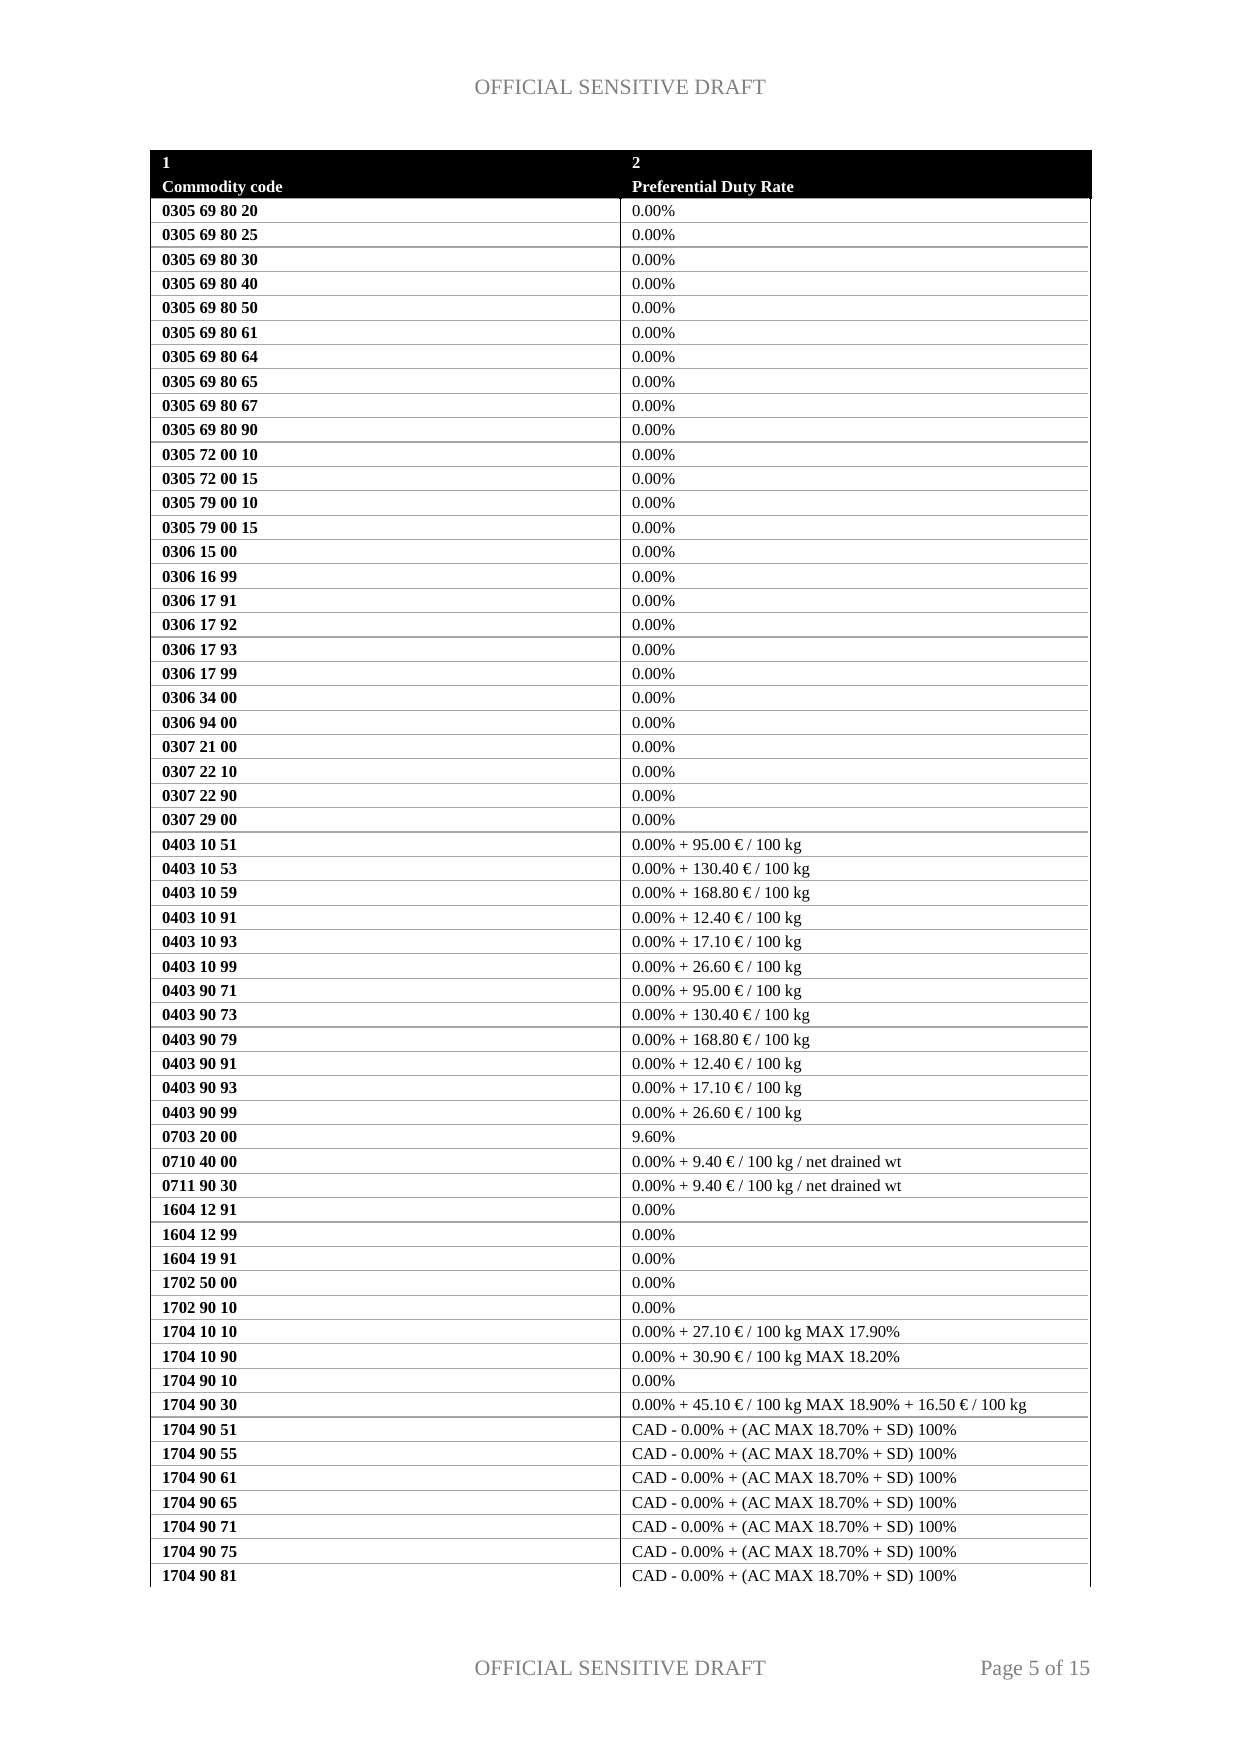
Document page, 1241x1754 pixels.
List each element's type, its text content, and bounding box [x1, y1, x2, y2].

table_cell 0.00% [621, 563, 1090, 588]
table_cell 1704 90 71 [151, 1515, 620, 1538]
table_cell 0403 10 91 [151, 906, 620, 929]
table_cell 0.00% [621, 344, 1090, 368]
table_cell 0305 69 80 50 [151, 296, 620, 319]
table_cell Preferential Duty Rate [622, 174, 1089, 198]
table_cell 0403 90 79 [151, 1028, 620, 1051]
table_cell 0.00% [621, 783, 1090, 807]
table_cell 0305 69 80 20 [151, 199, 620, 222]
table_cell 0403 90 99 [151, 1101, 620, 1124]
table_cell 1704 90 65 [151, 1491, 620, 1514]
table_cell CAD - 0.00% + (AC MAX 18.70% + SD) 100% [621, 1416, 1090, 1441]
table_cell 0.00% [621, 661, 1090, 685]
table_cell 1704 90 81 [151, 1564, 620, 1587]
table_cell 0403 90 91 [151, 1052, 620, 1075]
table_cell 0305 79 00 15 [151, 516, 620, 539]
table_cell 0.00% + 30.90 € / 100 kg MAX 18.20% [621, 1343, 1090, 1368]
table_cell 0.00% [621, 417, 1090, 441]
table_cell 1604 12 91 [151, 1198, 620, 1221]
table_cell 0.00% [621, 636, 1090, 661]
table_cell 0403 10 93 [151, 930, 620, 953]
table_cell 1702 90 10 [151, 1296, 620, 1319]
table_cell 0305 69 80 25 [151, 223, 620, 246]
table_cell 0.00% [621, 807, 1090, 831]
table_cell CAD - 0.00% + (AC MAX 18.70% + SD) 100% [621, 1490, 1090, 1514]
table_cell 0.00% [621, 1197, 1090, 1221]
table_cell 0403 10 99 [151, 954, 620, 978]
table_cell 0.00% [621, 539, 1090, 563]
table_cell 0305 69 80 61 [151, 321, 620, 344]
table_cell 0711 90 30 [151, 1174, 620, 1197]
table_cell 0307 22 10 [151, 759, 620, 783]
table_cell 0403 90 73 [151, 1003, 620, 1026]
table_cell 0.00% [621, 1295, 1090, 1319]
table_cell CAD - 0.00% + (AC MAX 18.70% + SD) 100% [621, 1538, 1090, 1563]
table_cell 0305 72 00 10 [151, 443, 620, 466]
table_cell 0710 40 00 [151, 1149, 620, 1173]
table_cell Commodity code [151, 174, 619, 198]
table_cell 0.00% [621, 320, 1090, 344]
table_cell 0.00% + 26.60 € / 100 kg [621, 953, 1090, 978]
table_cell 0.00% + 17.10 € / 100 kg [621, 929, 1090, 953]
table_cell 1704 90 61 [151, 1466, 620, 1489]
table_cell 0306 16 99 [151, 564, 620, 588]
table_cell 0.00% + 95.00 € / 100 kg [621, 831, 1090, 856]
table_cell 0306 15 00 [151, 540, 620, 563]
table_cell 0.00% + 45.10 € / 100 kg MAX 18.90% + 16.50 € / 100 kg [621, 1392, 1090, 1416]
table_cell 0.00% [621, 758, 1090, 783]
table_cell 0.00% [621, 271, 1090, 295]
table_cell 0403 10 59 [151, 881, 620, 904]
table_cell 0.00% [621, 685, 1090, 709]
table_cell 0305 79 00 10 [151, 491, 620, 514]
table_cell 9.60% [621, 1124, 1090, 1148]
table_cell 0.00% [621, 1368, 1090, 1392]
table_cell 1704 90 10 [151, 1369, 620, 1392]
table_cell 0.00% [621, 393, 1090, 417]
table_cell 0.00% + 17.10 € / 100 kg [621, 1075, 1090, 1099]
table_cell 0307 29 00 [151, 808, 620, 831]
table_cell 0403 90 93 [151, 1076, 620, 1099]
table_cell 0.00% [621, 515, 1090, 539]
table_cell 0.00% + 12.40 € / 100 kg [621, 1051, 1090, 1075]
table_cell CAD - 0.00% + (AC MAX 18.70% + SD) 100% [621, 1563, 1090, 1587]
table_cell 0.00% + 27.10 € / 100 kg MAX 17.90% [621, 1319, 1090, 1343]
table_cell 0.00% + 168.80 € / 100 kg [621, 1026, 1090, 1051]
table_cell 0.00% [621, 490, 1090, 514]
table_cell 1702 50 00 [151, 1271, 620, 1294]
table_cell 1704 90 30 [151, 1393, 620, 1416]
table_cell 0307 22 90 [151, 784, 620, 807]
table_cell 0.00% [621, 368, 1090, 393]
table_cell 0.00% + 26.60 € / 100 kg [621, 1100, 1090, 1124]
table_cell 1604 19 91 [151, 1247, 620, 1270]
table_cell 1704 10 10 [151, 1320, 620, 1343]
table_cell 0306 17 91 [151, 589, 620, 612]
table_cell 0.00% + 130.40 € / 100 kg [621, 1002, 1090, 1026]
table_cell CAD - 0.00% + (AC MAX 18.70% + SD) 100% [621, 1465, 1090, 1489]
table_cell CAD - 0.00% + (AC MAX 18.70% + SD) 100% [621, 1441, 1090, 1465]
table_cell 0306 17 99 [151, 662, 620, 685]
table_cell 0306 34 00 [151, 686, 620, 709]
table_cell 0306 94 00 [151, 711, 620, 734]
table_cell 0403 90 71 [151, 979, 620, 1002]
table_cell 0403 10 51 [151, 833, 620, 856]
table_cell 0.00% + 95.00 € / 100 kg [621, 978, 1090, 1002]
table_cell 1704 90 51 [151, 1418, 620, 1441]
table_cell 0.00% [621, 1246, 1090, 1270]
table_cell 0.00% [621, 466, 1090, 490]
table_cell 0305 69 80 40 [151, 272, 620, 295]
table_cell 0403 10 53 [151, 857, 620, 880]
table_cell 0.00% [621, 295, 1090, 319]
table_cell 1704 90 75 [151, 1539, 620, 1563]
table_cell 0.00% + 12.40 € / 100 kg [621, 905, 1090, 929]
table_cell 0305 69 80 65 [151, 369, 620, 393]
table_cell 1704 90 55 [151, 1442, 620, 1465]
table_cell 0.00% [621, 734, 1090, 758]
table_cell 0.00% + 9.40 € / 100 kg / net drained wt [621, 1148, 1090, 1173]
table_cell 0305 69 80 64 [151, 345, 620, 368]
table_cell 0305 69 80 30 [151, 248, 620, 271]
table_cell 0.00% [621, 612, 1090, 636]
table_cell CAD - 0.00% + (AC MAX 18.70% + SD) 100% [621, 1514, 1090, 1538]
table_cell 0.00% [621, 588, 1090, 612]
table_cell 0.00% [621, 1270, 1090, 1294]
table_cell 1604 12 99 [151, 1223, 620, 1246]
table_header 1 [151, 151, 619, 174]
table_cell 0.00% [621, 710, 1090, 734]
table_cell 0.00% [621, 246, 1090, 271]
table_cell 0.00% [621, 198, 1090, 222]
table_cell 0.00% + 9.40 € / 100 kg / net drained wt [621, 1173, 1090, 1197]
table_cell 0703 20 00 [151, 1125, 620, 1148]
table_cell 0.00% [621, 1221, 1090, 1246]
table_cell 0.00% [621, 222, 1090, 246]
table_cell 0307 21 00 [151, 735, 620, 758]
table_cell 0.00% + 130.40 € / 100 kg [621, 856, 1090, 880]
table_cell 0.00% [621, 441, 1090, 466]
table_header 2 [622, 151, 1089, 174]
table_cell 0306 17 92 [151, 613, 620, 636]
table_cell 0305 69 80 90 [151, 418, 620, 441]
table_cell 0.00% + 168.80 € / 100 kg [621, 880, 1090, 904]
table_cell 0305 72 00 15 [151, 467, 620, 490]
table_cell 1704 10 90 [151, 1344, 620, 1368]
table_cell 0306 17 93 [151, 638, 620, 661]
table_cell 0305 69 80 67 [151, 394, 620, 417]
